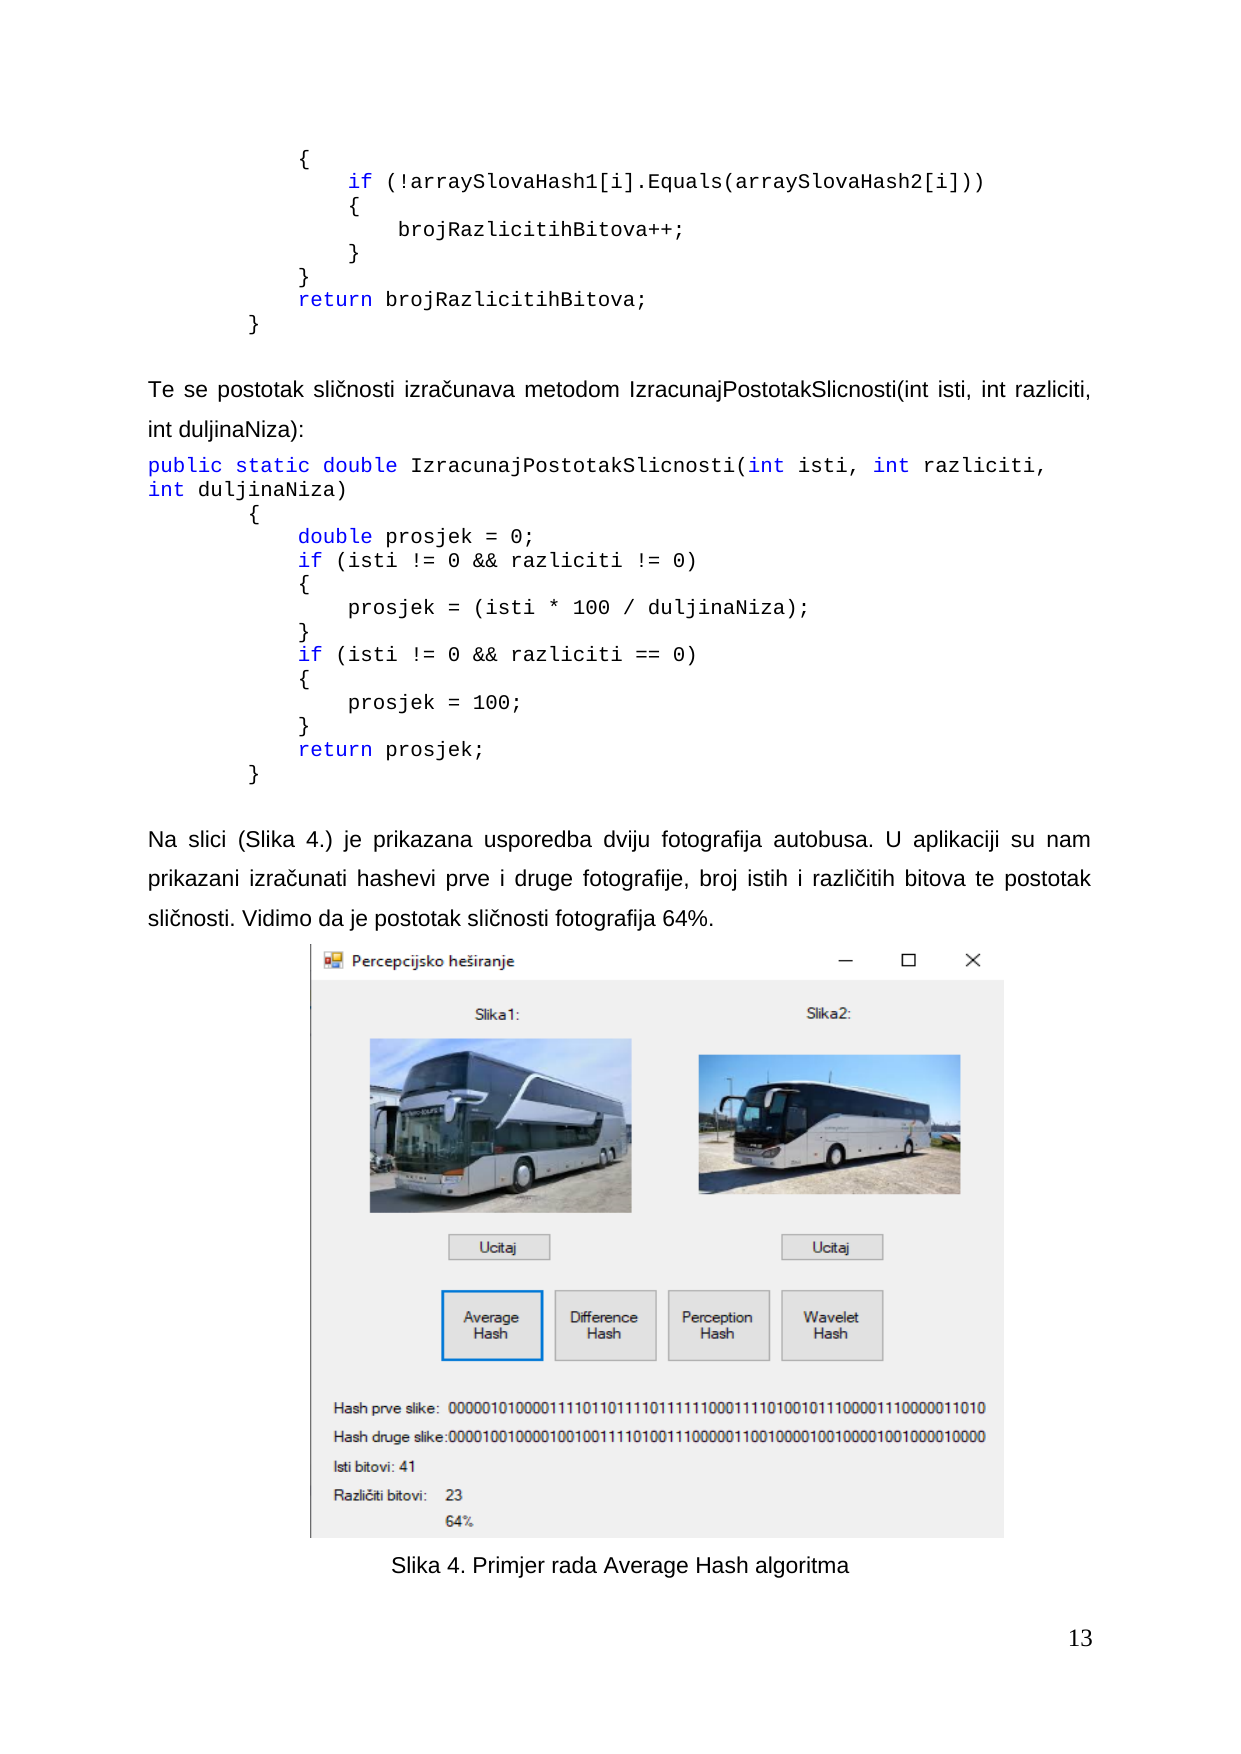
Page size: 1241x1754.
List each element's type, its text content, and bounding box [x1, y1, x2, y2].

text prosjek = (isti * 100 / duljinaNiza); [148, 597, 1093, 621]
text Slika 4. Primjer rada Average Hash algoritma [148, 1552, 1093, 1579]
text } [148, 621, 1093, 644]
text double prosjek = 0; [148, 526, 1093, 550]
picture [310, 944, 1004, 1538]
text } [148, 763, 1093, 786]
text { [148, 573, 1093, 597]
text { [148, 148, 1093, 171]
text { [148, 668, 1093, 692]
text } [148, 313, 1093, 337]
text brojRazlicitihBitova++; [148, 218, 1093, 242]
text if (isti != 0 && razliciti == 0) [148, 644, 1093, 668]
text Na slici (Slika 4.) je prikazana usporedba dviju fotografija autobusa. U aplikaciji su nam prikazani izračunati hashevi prve i druge fotografije, broj istih i različitih bitova te postotak sličnosti. Vidimo da je postotak sličnosti fotografija 64%. [148, 826, 1093, 931]
text if (isti != 0 && razliciti != 0) [148, 550, 1093, 573]
text return prosjek; [148, 739, 1093, 763]
text } [148, 242, 1093, 266]
text } [148, 715, 1093, 739]
text if (!arraySlovaHash1[i].Equals(arraySlovaHash2[i])) [148, 171, 1093, 195]
text } [148, 266, 1093, 289]
text { [148, 195, 1093, 218]
text return brojRazlicitihBitova; [148, 289, 1093, 313]
text Te se postotak sličnosti izračunava metodom IzracunajPostotakSlicnosti(int isti, int razliciti, int duljinaNiza): [148, 376, 1093, 442]
text prosjek = 100; [148, 692, 1093, 715]
text public static double IzracunajPostotakSlicnosti(int isti, int razliciti, int duljinaNiza) [148, 455, 1093, 502]
text { [148, 502, 1093, 526]
